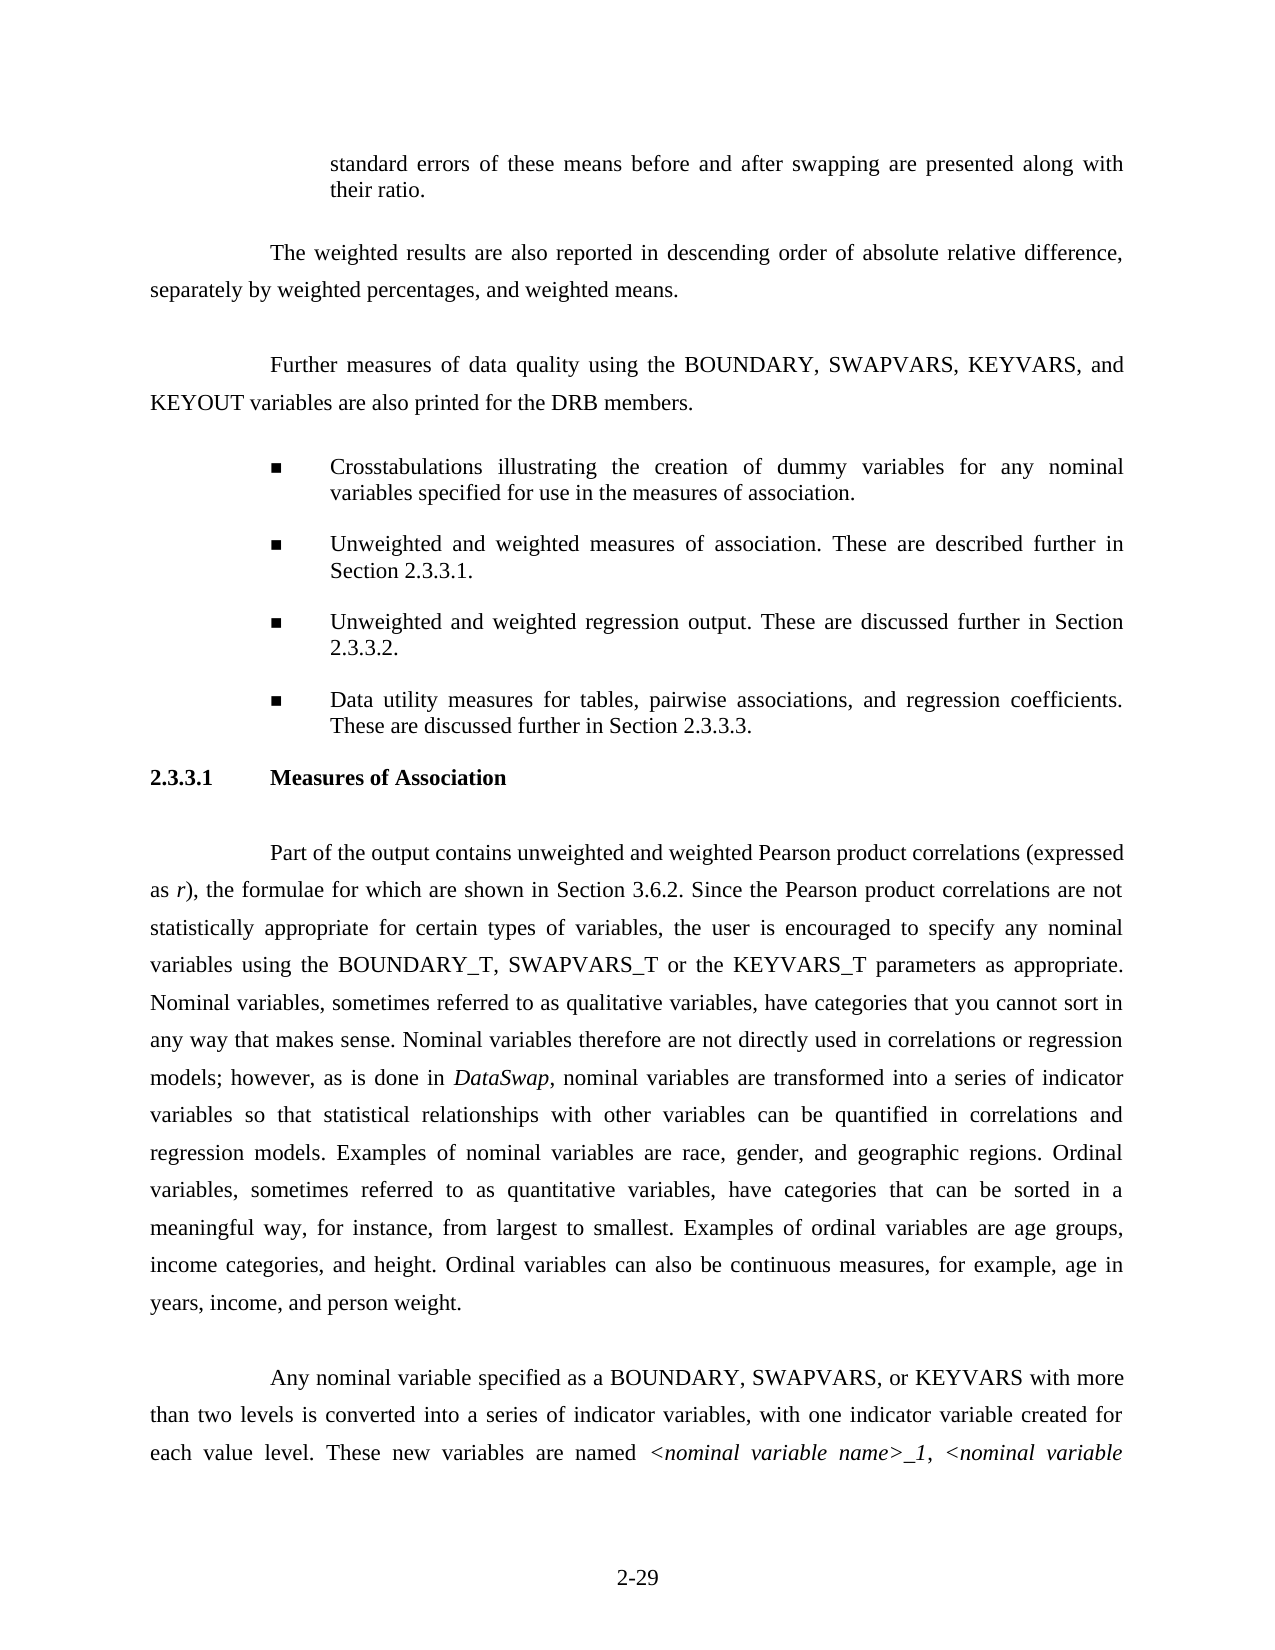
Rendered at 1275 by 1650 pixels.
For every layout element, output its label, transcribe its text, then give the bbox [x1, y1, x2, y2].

text Unweighted and weighted measures of association. These are described further in Section 2.3.3.1. [270, 530, 1125, 583]
text Crosstabulations illustrating the creation of dummy variables for any nominal variables specified for use in the measures of association. [270, 453, 1125, 505]
text The weighted results are also reported in descending order of absolute relative difference, separately by weighted percentages, and weighted means. [150, 228, 1125, 303]
text Data utility measures for tables, pairwise associations, and regression coefficients. These are discussed further in Section 2.3.3.3. [270, 686, 1125, 738]
text Unweighted and weighted regression output. These are discussed further in Section 2.3.3.2. [270, 608, 1125, 661]
text Part of the output contains unweighted and weighted Pearson product correlations (expressed as r), the formulae for which are shown in Section 3.6.2. Since the Pearson product correlations are not statistically appropriate for certain types of variables, the user is encouraged to specify any nominal variables using the BOUNDARY_T, SWAPVARS_T or the KEYVARS_T parameters as appropriate. Nominal variables, sometimes referred to as qualitative variables, have categories that you cannot sort in any way that makes sense. Nominal variables therefore are not directly used in correlations or regression models; however, as is done in DataSwap, nominal variables are transformed into a series of indicator variables so that statistical relationships with other variables can be quantified in correlations and regression models. Examples of nominal variables are race, gender, and geographic regions. Ordinal variables, sometimes referred to as quantitative variables, have categories that can be sorted in a meaningful way, for instance, from largest to smallest. Examples of ordinal variables are age groups, income categories, and height. Ordinal variables can also be continuous measures, for example, age in years, income, and person weight. [150, 827, 1125, 1315]
text Further measures of data quality using the BOUNDARY, SWAPVARS, KEYVARS, and KEYOUT variables are also printed for the DRB members. [150, 340, 1125, 415]
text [270, 150, 1125, 203]
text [150, 1352, 1125, 1465]
subtitle 2.3.3.1 Measures of Association [150, 763, 1125, 790]
